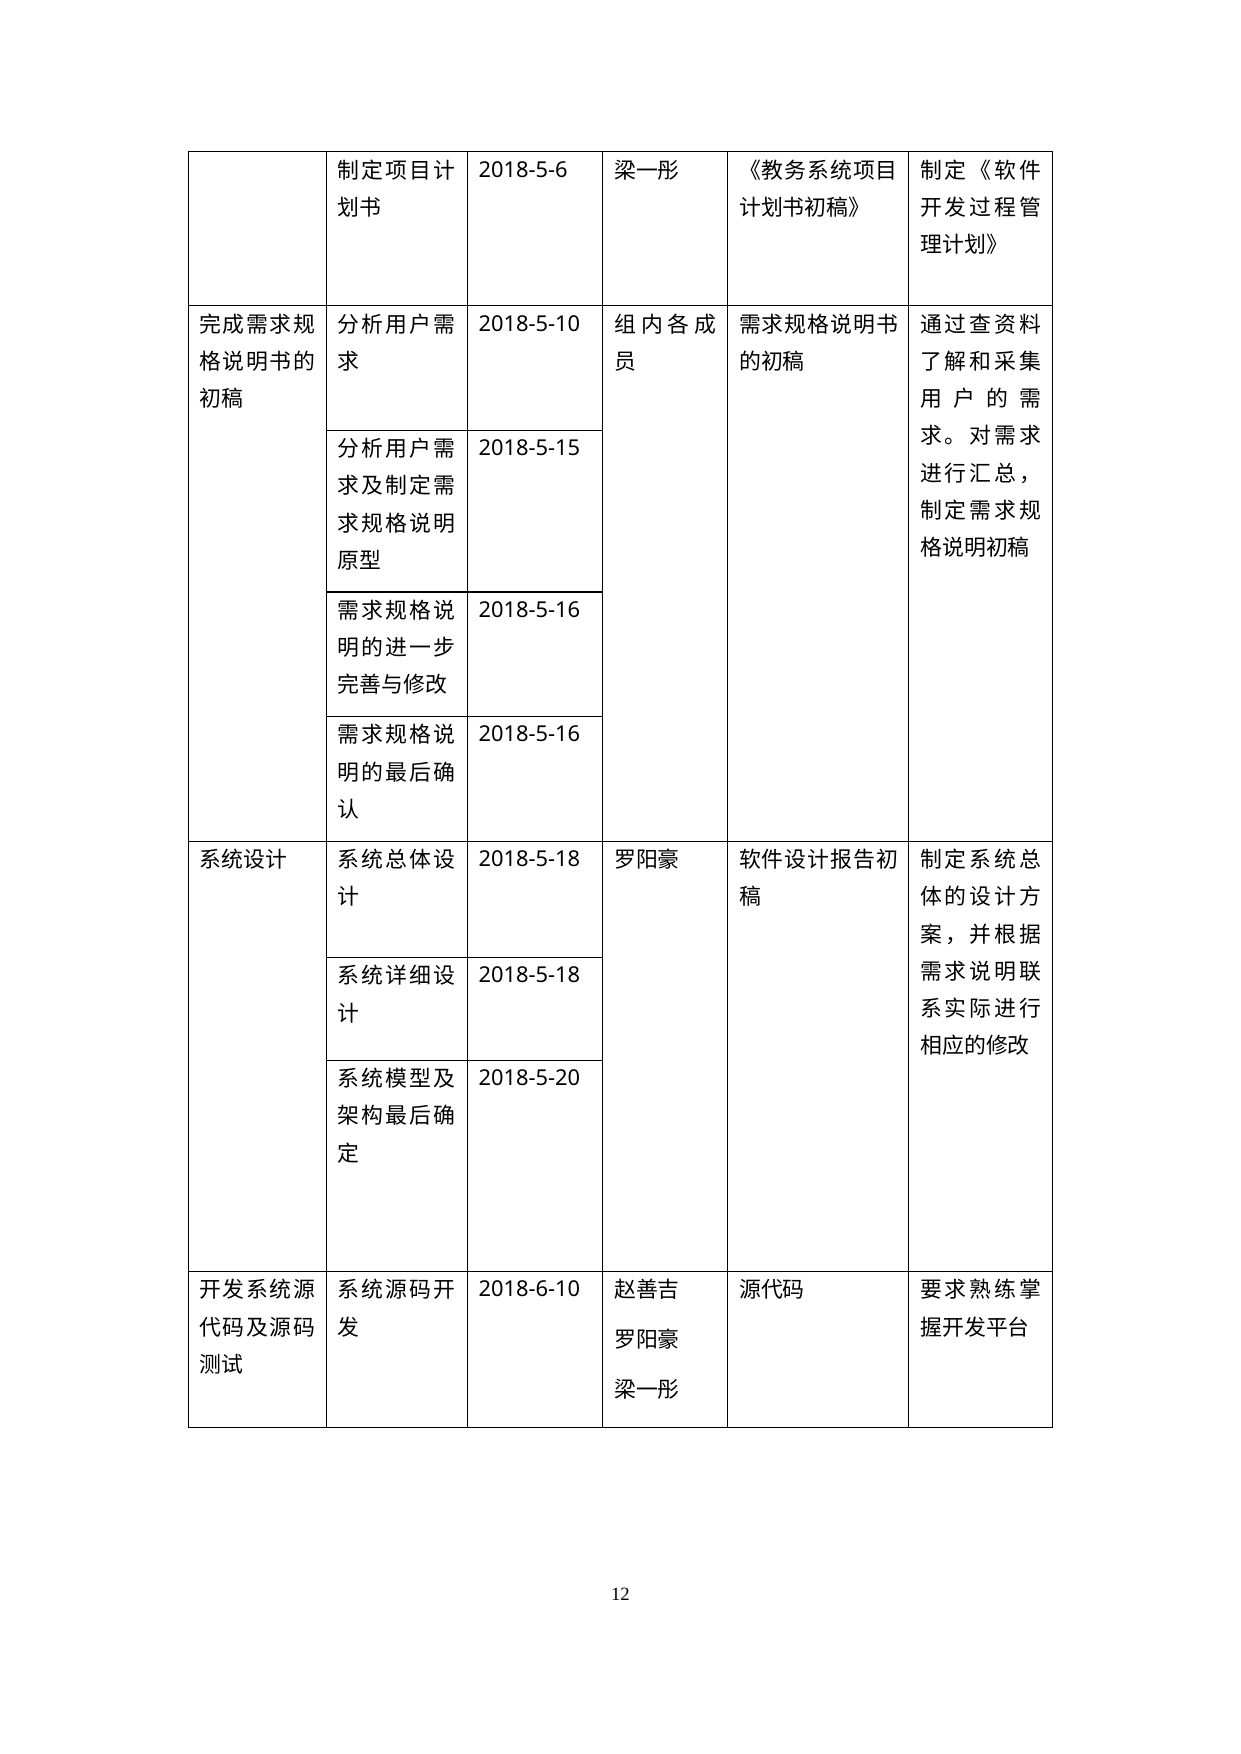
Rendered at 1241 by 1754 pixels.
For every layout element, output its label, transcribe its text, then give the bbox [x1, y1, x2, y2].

table_cell 2018-5-16 [468, 717, 602, 841]
table_cell 2018-5-16 [468, 593, 602, 716]
table_cell 2018-5-15 [468, 431, 602, 591]
table_cell 2018-6-10 [468, 1272, 602, 1427]
table_cell 制定系统总体的设计方案，并根据需求说明联系实际进行相应的修改 [909, 842, 1052, 1271]
table_cell 需求规格说明的进一步完善与修改 [327, 593, 467, 716]
table_cell 组内各成员 [603, 306, 727, 841]
table_cell 开发系统源代码及源码测试 [189, 1272, 326, 1427]
table_cell 2018-5-6 [468, 152, 602, 305]
table_cell 系统模型及架构最后确定 [327, 1061, 467, 1271]
table_cell 赵善吉 罗阳豪 梁一彤 [603, 1272, 727, 1427]
table_cell 需求规格说明书的初稿 [728, 306, 908, 841]
table_cell 2018-5-18 [468, 958, 602, 1060]
table_cell 通过查资料了解和采集用户的需求。对需求进行汇总，制定需求规格说明初稿 [909, 306, 1052, 841]
table_cell 罗阳豪 [603, 842, 727, 1271]
table_cell 2018-5-18 [468, 842, 602, 957]
table_cell 《教务系统项目计划书初稿》 [728, 152, 908, 305]
table_cell 需求规格说明的最后确认 [327, 717, 467, 841]
table_cell 要求熟练掌握开发平台 [909, 1272, 1052, 1427]
table_cell 软件设计报告初稿 [728, 842, 908, 1271]
table_cell 2018-5-20 [468, 1061, 602, 1271]
table_cell 系统源码开发 [327, 1272, 467, 1427]
table_cell 系统总体设计 [327, 842, 467, 957]
table_cell 制定《软件开发过程管理计划》 [909, 152, 1052, 305]
table_cell 系统设计 [189, 842, 326, 1271]
table_cell 梁一彤 [603, 152, 727, 305]
table_cell 源代码 [728, 1272, 908, 1427]
table_cell 2018-5-10 [468, 306, 602, 430]
table_cell 分析用户需求及制定需求规格说明原型 [327, 431, 467, 591]
table_cell 制定项目计划书 [327, 152, 467, 305]
table_cell 完成需求规格说明书的初稿 [189, 306, 326, 841]
table_cell 分析用户需求 [327, 306, 467, 430]
table_cell 系统详细设计 [327, 958, 467, 1060]
